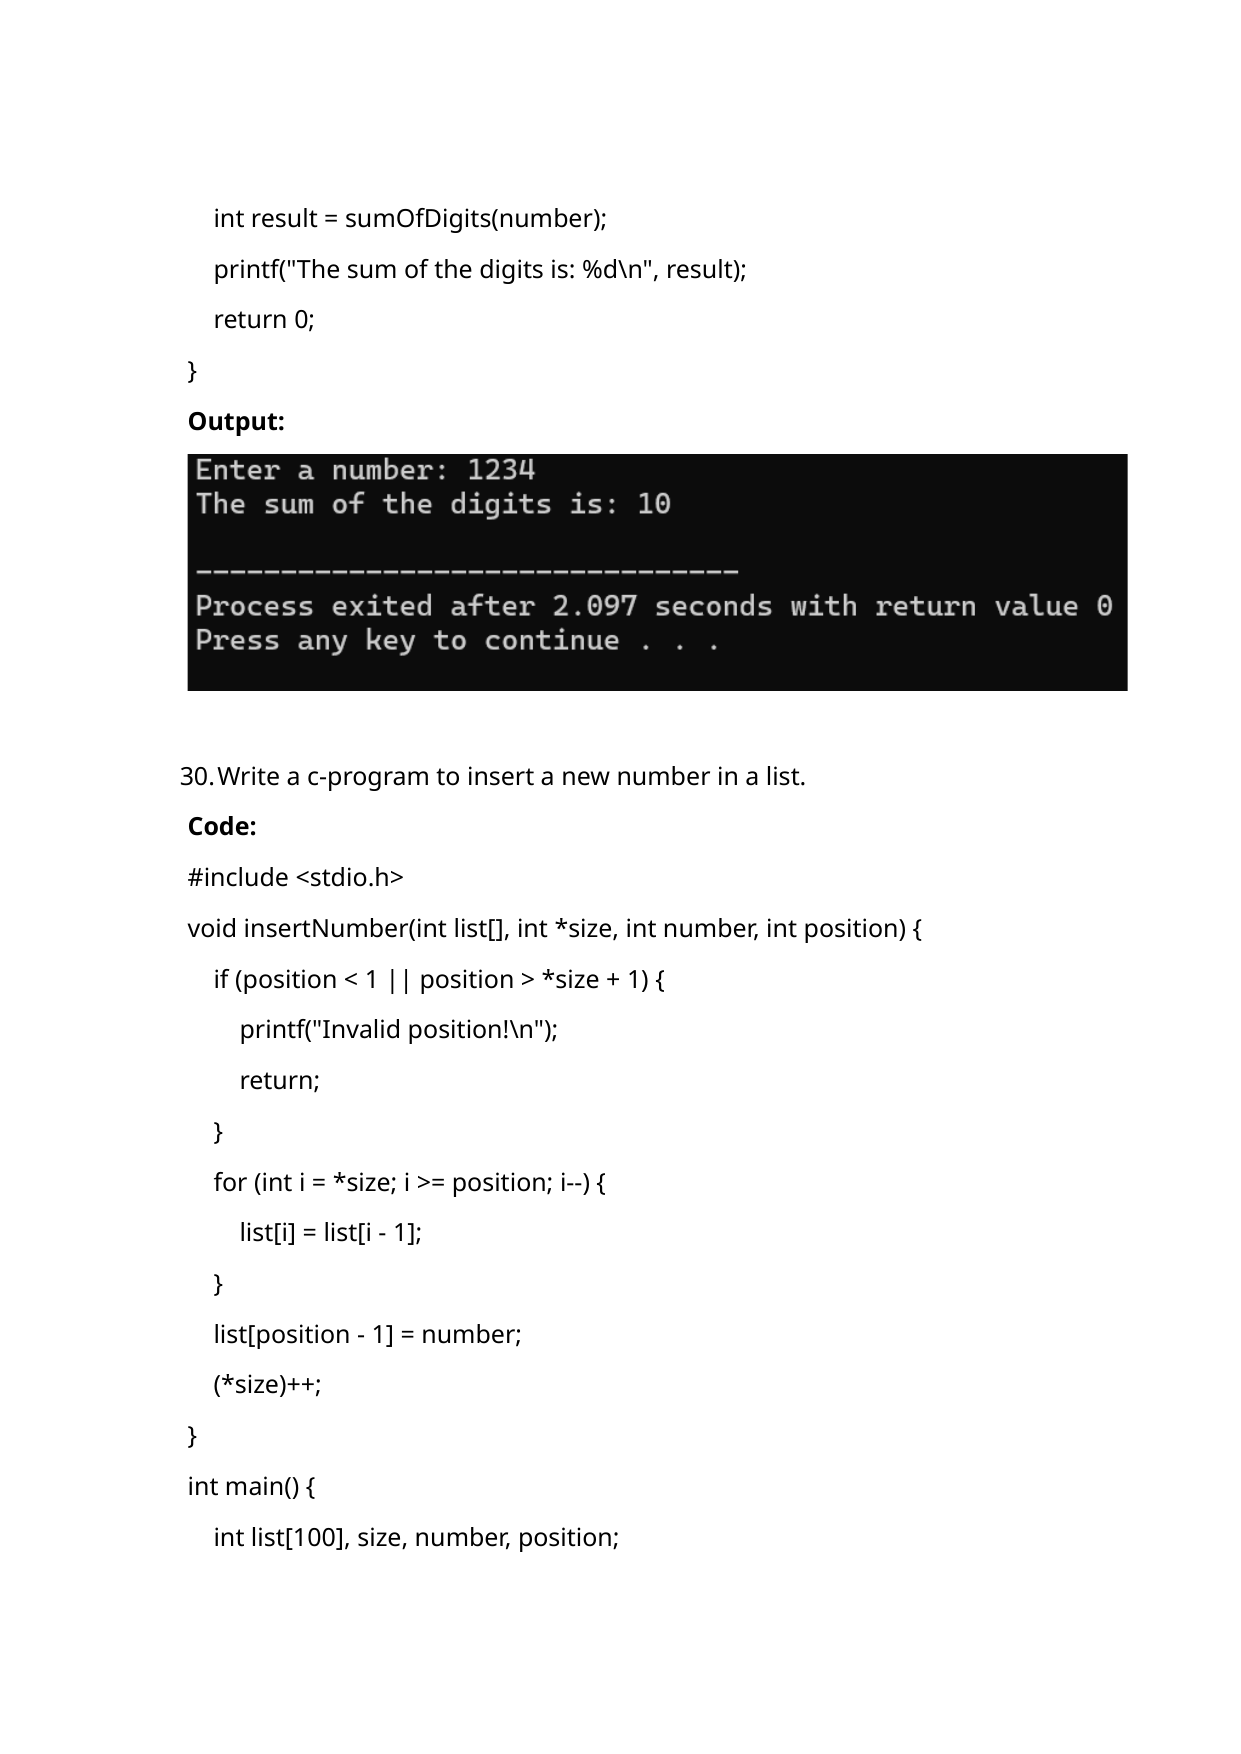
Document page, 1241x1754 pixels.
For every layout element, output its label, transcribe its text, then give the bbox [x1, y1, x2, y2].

text return 0; [187, 302, 1090, 336]
list Write a c-program to insert a new number in a list. [179, 758, 1090, 792]
text } [187, 1418, 1090, 1452]
text void insertNumber(int list[], int *size, int number, int position) { [187, 911, 1090, 944]
text printf("The sum of the digits is: %d\n", result); [187, 251, 1090, 286]
text for (int i = *size; i >= position; i--) { [187, 1164, 1090, 1198]
text int main() { [187, 1468, 1090, 1503]
text if (position < 1 || position > *size + 1) { [187, 961, 1090, 995]
text } [187, 1113, 1090, 1147]
text return; [187, 1063, 1090, 1097]
text } [187, 1266, 1090, 1300]
picture [187, 454, 1128, 691]
text } [187, 353, 1090, 387]
text list[position - 1] = number; [187, 1316, 1090, 1350]
text int list[100], size, number, position; [187, 1519, 1090, 1553]
text int result = sumOfDigits(number); [187, 201, 1090, 235]
text (*size)++; [187, 1367, 1090, 1401]
text Output: [187, 404, 1090, 438]
text list[i] = list[i - 1]; [187, 1215, 1090, 1249]
text Code: [187, 809, 1090, 843]
text #include <stdio.h> [187, 860, 1090, 894]
text printf("Invalid position!\n"); [187, 1012, 1090, 1046]
